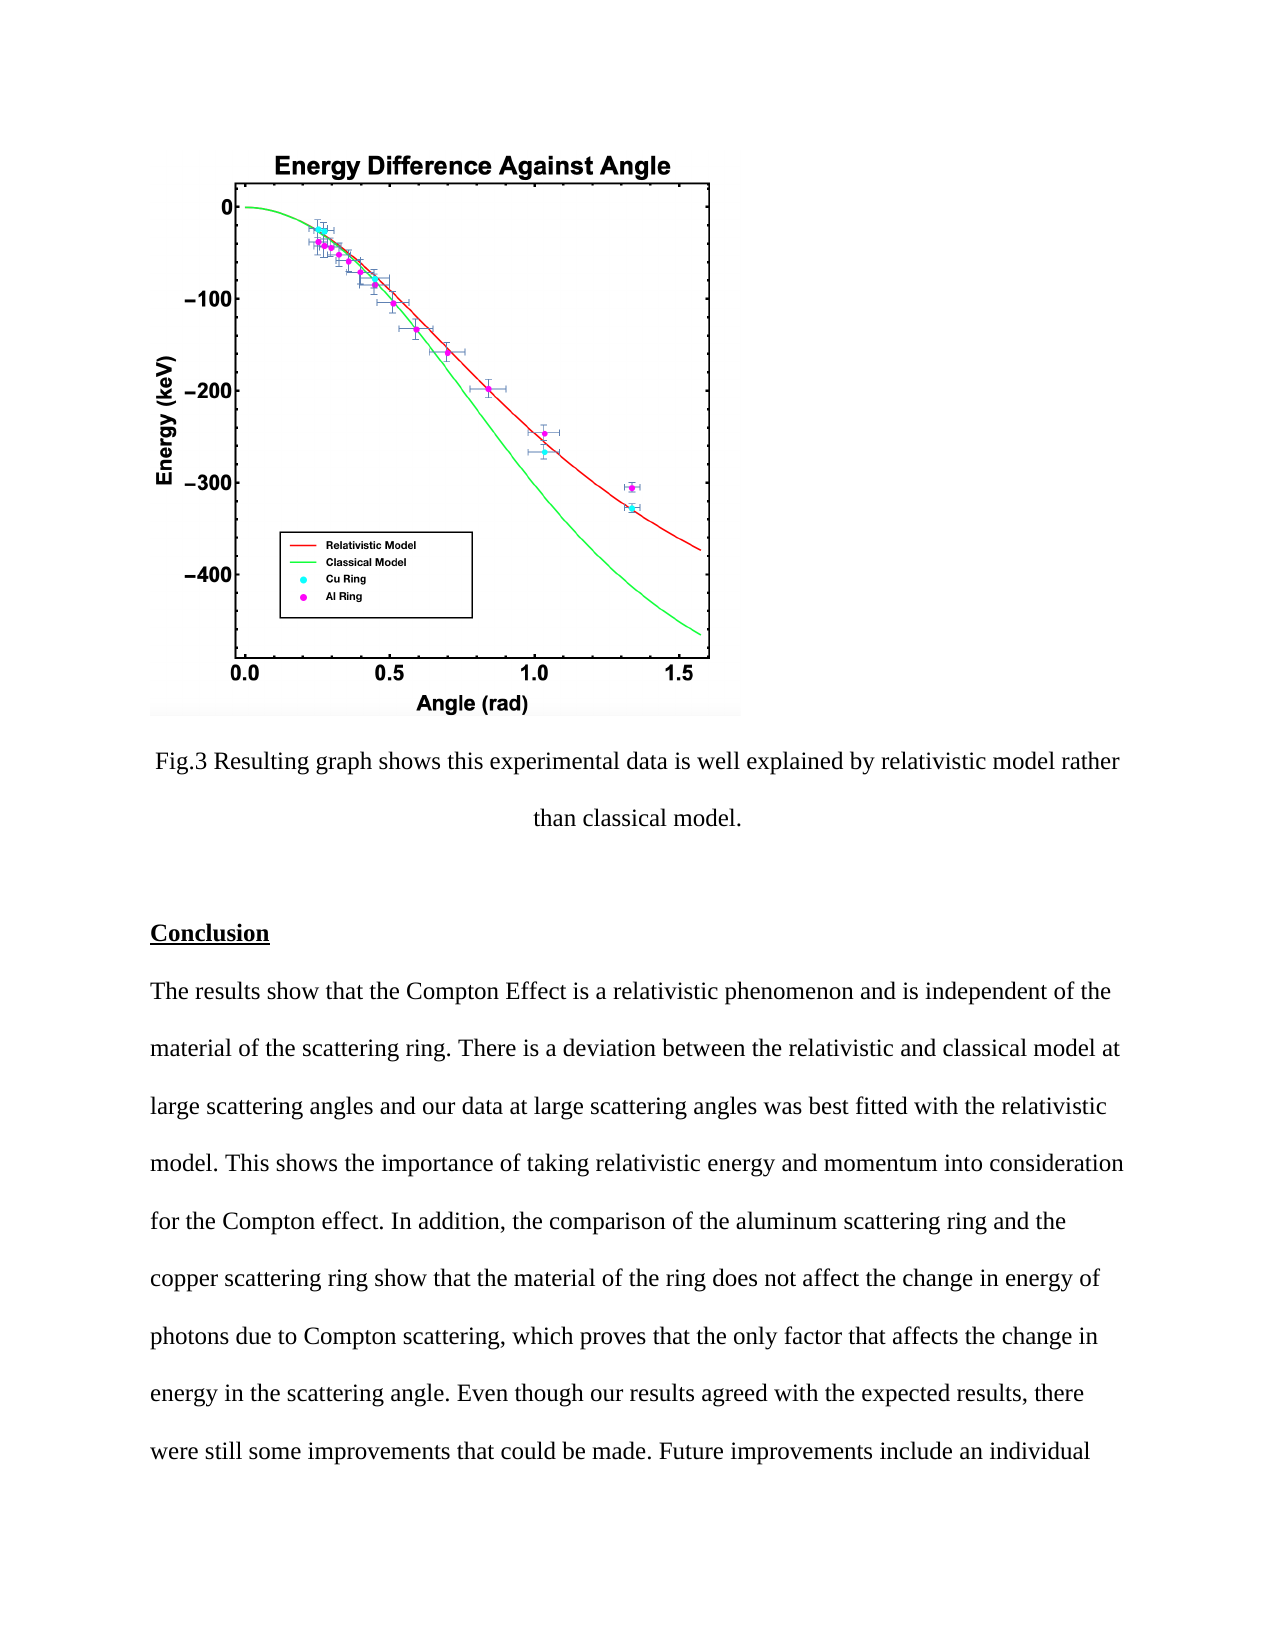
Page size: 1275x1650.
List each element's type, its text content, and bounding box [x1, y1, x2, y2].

text Fig.3 Resulting graph shows this experimental data is well explained by relativistic model rather than classical model. [150, 746, 1125, 832]
picture [150, 150, 741, 716]
text Conclusion [150, 918, 1125, 947]
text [150, 976, 1125, 1465]
